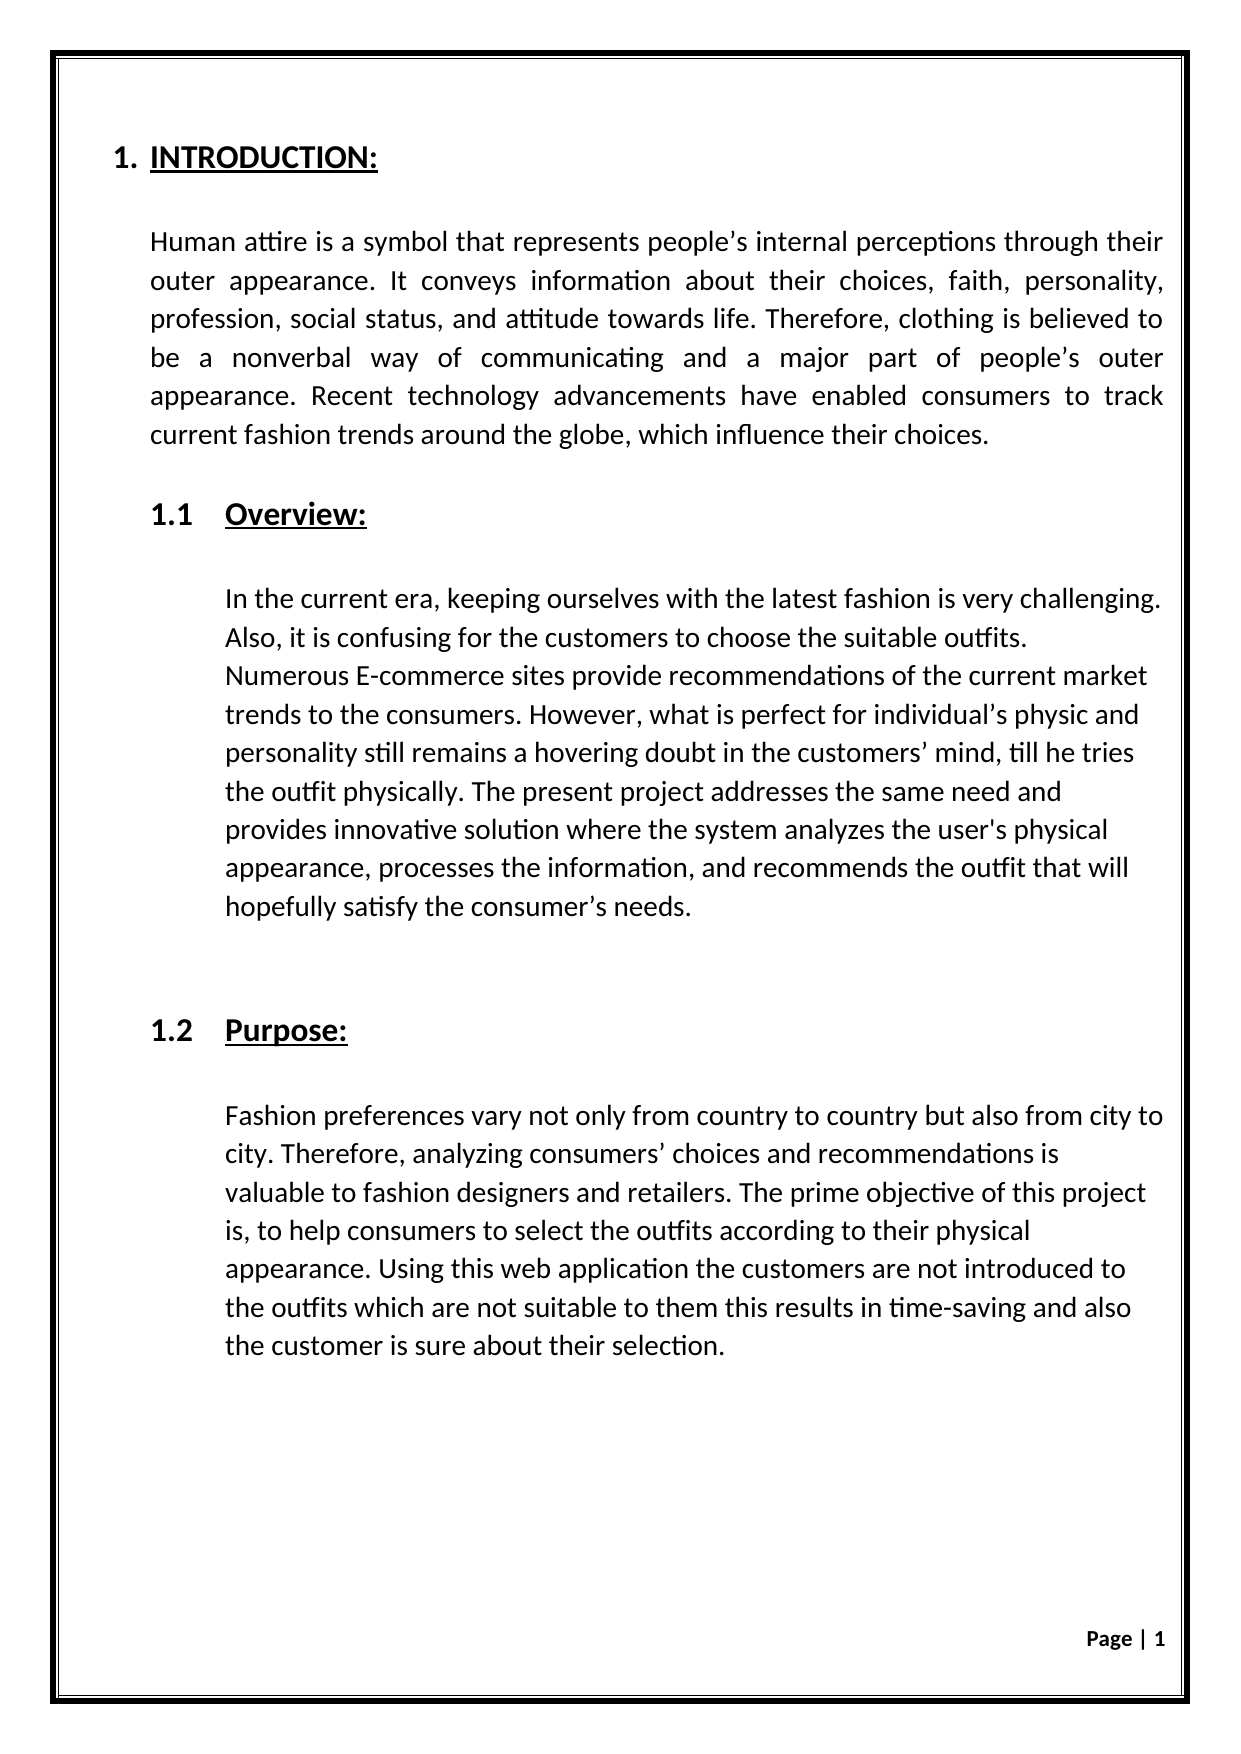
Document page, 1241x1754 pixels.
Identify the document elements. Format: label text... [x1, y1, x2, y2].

list INTRODUCTION: [112, 136, 1165, 176]
list In the current era, keeping ourselves with the latest fashion is very challenging. Also, it is confusing for the customers to choose the suitable outfits. Numerous E-commerce sites provide recommendations of the current market trends to the consumers. However, what is perfect for individual’s physic and personality still remains a hovering doubt in the customers’ mind, till he tries the outfit physically. The present project addresses the same need and provides innovative solution where the system analyzes the user's physical appearance, processes the information, and recommends the outfit that will hopefully satisfy the consumer’s needs. [225, 581, 1165, 924]
list Overview: [150, 493, 1165, 533]
list Purpose: [150, 1009, 1165, 1049]
list Human attire is a symbol that represents people’s internal perceptions through their outer appearance. It conveys information about their choices, faith, personality, profession, social status, and attitude towards life. Therefore, clothing is believed to be a nonverbal way of communicating and a major part of people’s outer appearance. Recent technology advancements have enabled consumers to track current fashion trends around the globe, which influence their choices. [150, 223, 1165, 451]
list Fashion preferences vary not only from country to country but also from city to city. Therefore, analyzing consumers’ choices and recommendations is valuable to fashion designers and retailers. The prime objective of this project is, to help consumers to select the outfits according to their physical appearance. Using this web application the customers are not introduced to the outfits which are not suitable to them this results in time-saving and also the customer is sure about their selection. [225, 1097, 1165, 1363]
